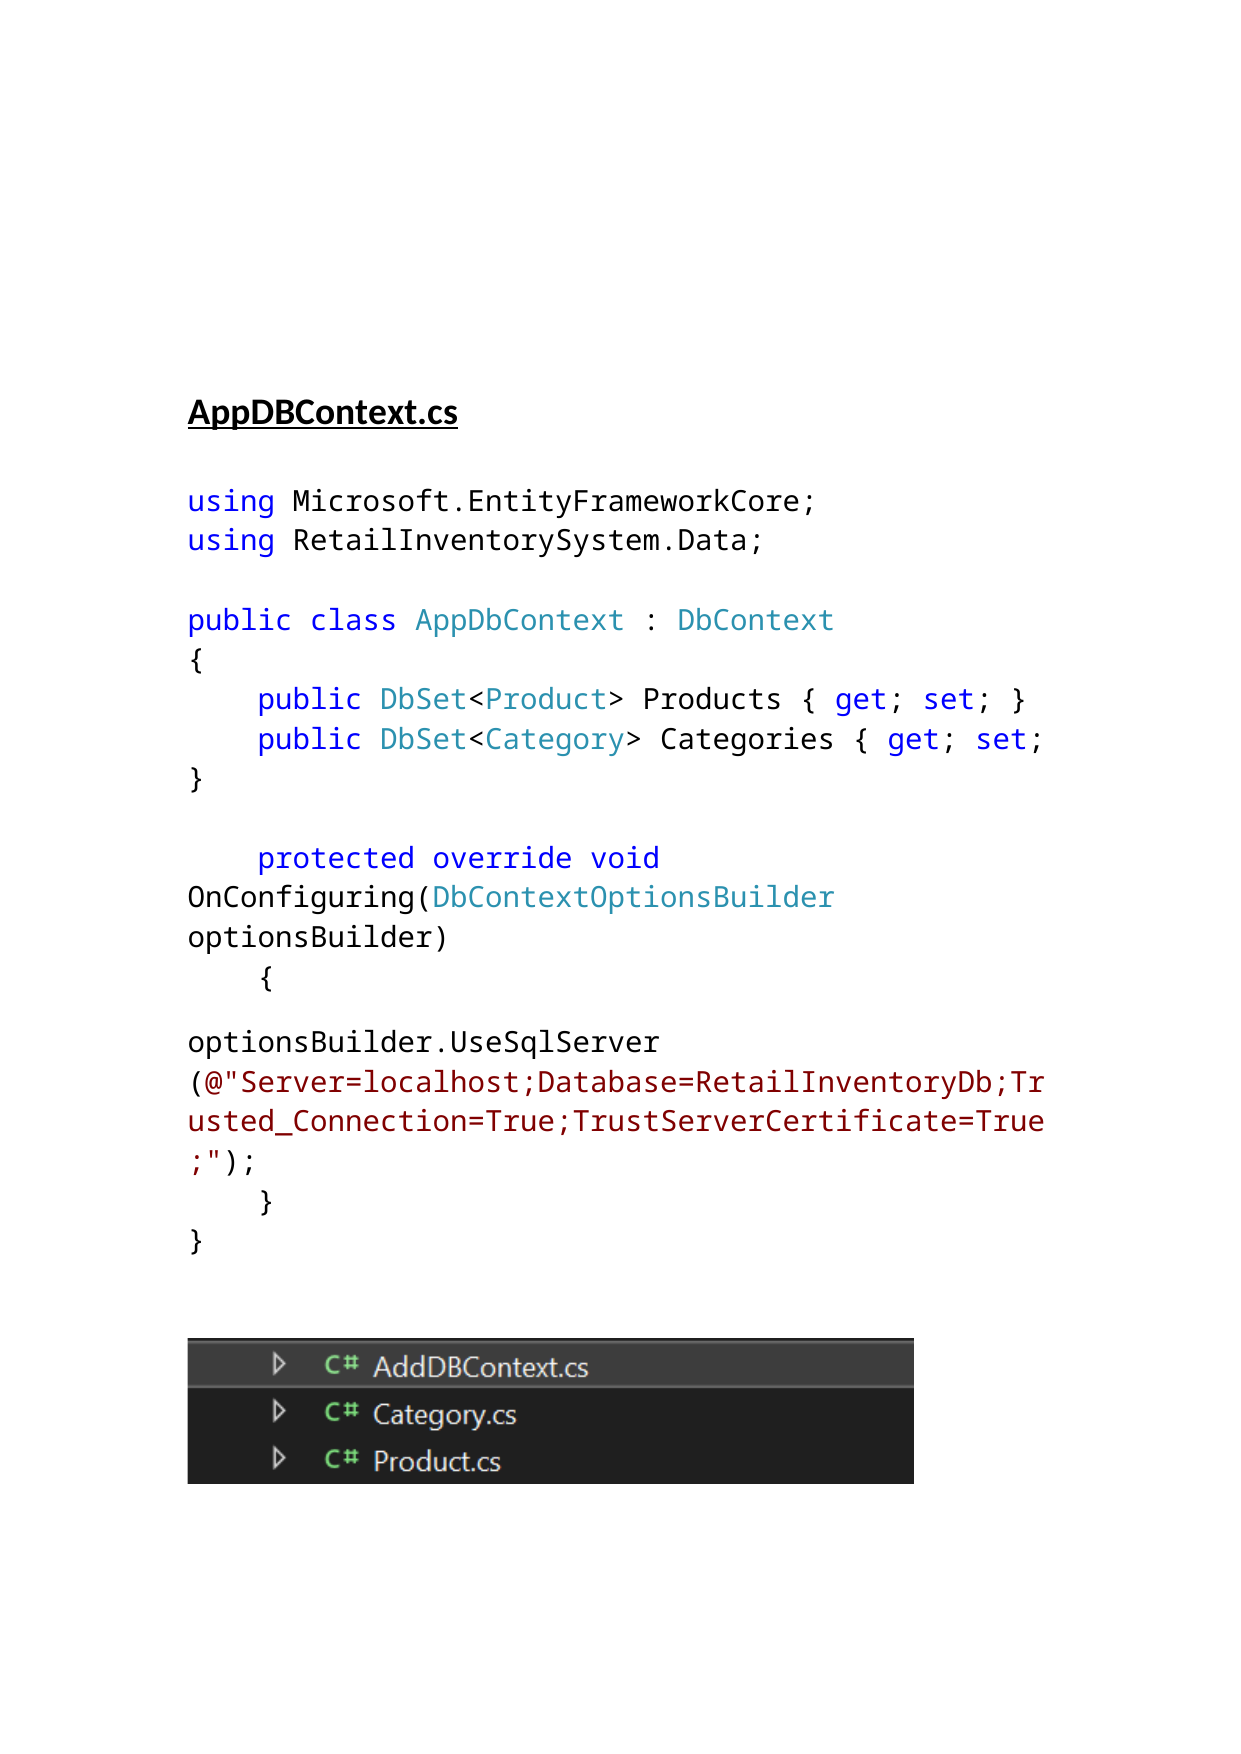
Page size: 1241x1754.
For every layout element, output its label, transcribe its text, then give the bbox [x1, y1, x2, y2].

text AppDBContext.cs [187, 388, 1053, 434]
text } [187, 1219, 1053, 1259]
text public DbSet<Product> Products { get; set; } [187, 678, 1053, 718]
text public DbSet<Category> Categories { get; set; } [187, 718, 1053, 797]
text } [187, 1180, 1053, 1219]
text { [187, 956, 1053, 996]
text { [187, 638, 1053, 678]
picture [187, 1338, 914, 1484]
text protected override void OnConfiguring(DbContextOptionsBuilder optionsBuilder) [187, 837, 1053, 956]
text optionsBuilder.UseSqlServer(@"Server=localhost;Database=RetailInventoryDb;Trusted_Connection=True;TrustServerCertificate=True;"); [187, 996, 1053, 1180]
text public class AppDbContext : DbContext [187, 599, 1053, 638]
text using RetailInventorySystem.Data; [187, 519, 1053, 559]
text using Microsoft.EntityFrameworkCore; [187, 480, 1053, 519]
